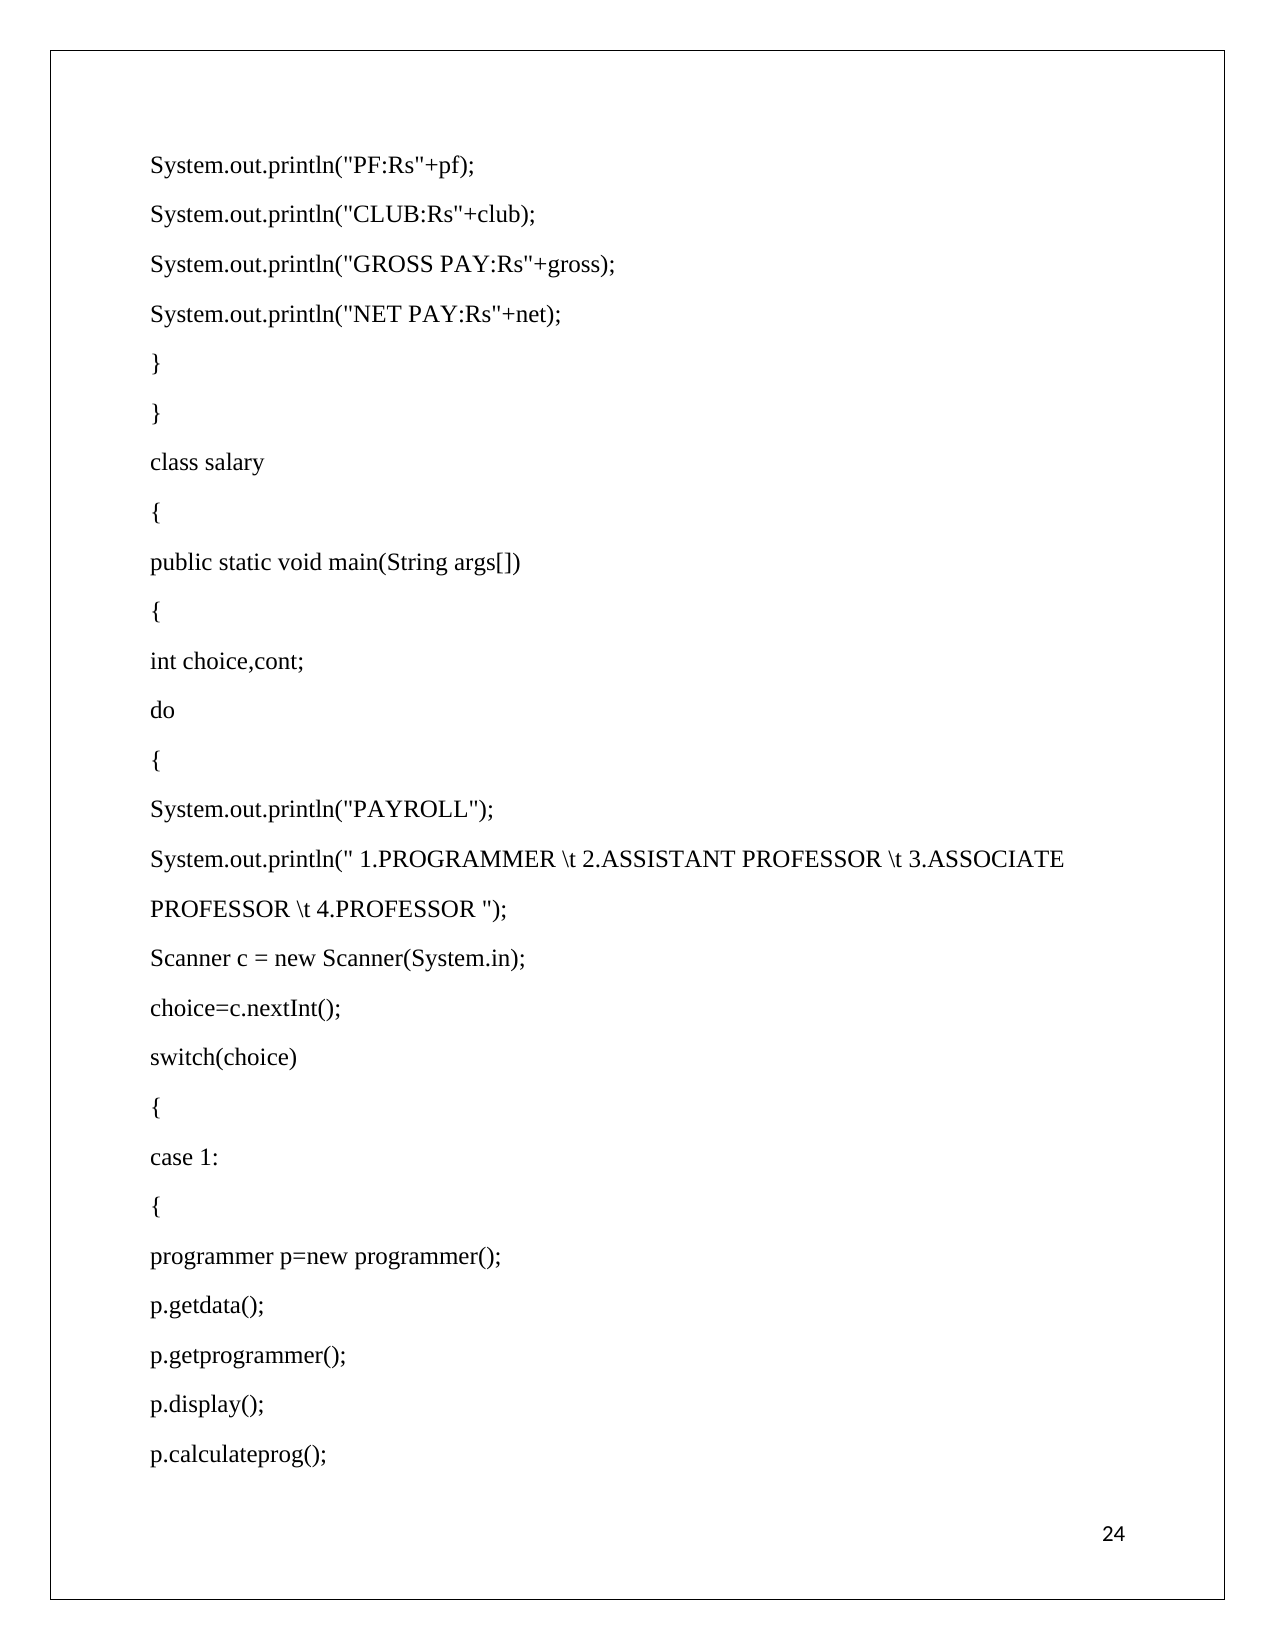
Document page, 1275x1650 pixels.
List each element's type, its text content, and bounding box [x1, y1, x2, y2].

text choice=c.nextInt(); [150, 993, 1125, 1022]
text System.out.println("GROSS PAY:Rs"+gross); [150, 249, 1125, 278]
text { [150, 1191, 1125, 1220]
text } [150, 348, 1125, 377]
text } [150, 398, 1125, 427]
text case 1: [150, 1142, 1125, 1170]
text { [150, 745, 1125, 774]
text Scanner c = new Scanner(System.in); [150, 943, 1125, 972]
text { [150, 596, 1125, 625]
text { [150, 497, 1125, 526]
text p.getdata(); [150, 1290, 1125, 1319]
text p.calculateprog(); [150, 1439, 1125, 1468]
text int choice,cont; [150, 646, 1125, 674]
text PROFESSOR \t 4.PROFESSOR "); [150, 894, 1125, 922]
text public static void main(String args[]) [150, 547, 1125, 575]
text p.getprogrammer(); [150, 1340, 1125, 1369]
text p.display(); [150, 1389, 1125, 1418]
text System.out.println(" 1.PROGRAMMER \t 2.ASSISTANT PROFESSOR \t 3.ASSOCIATE [150, 844, 1125, 873]
text System.out.println("CLUB:Rs"+club); [150, 199, 1125, 228]
text do [150, 695, 1125, 724]
text class salary [150, 447, 1125, 476]
text System.out.println("PF:Rs"+pf); [150, 150, 1125, 179]
text System.out.println("NET PAY:Rs"+net); [150, 299, 1125, 327]
text System.out.println("PAYROLL"); [150, 794, 1125, 823]
text { [150, 1092, 1125, 1121]
text switch(choice) [150, 1042, 1125, 1071]
text programmer p=new programmer(); [150, 1241, 1125, 1269]
